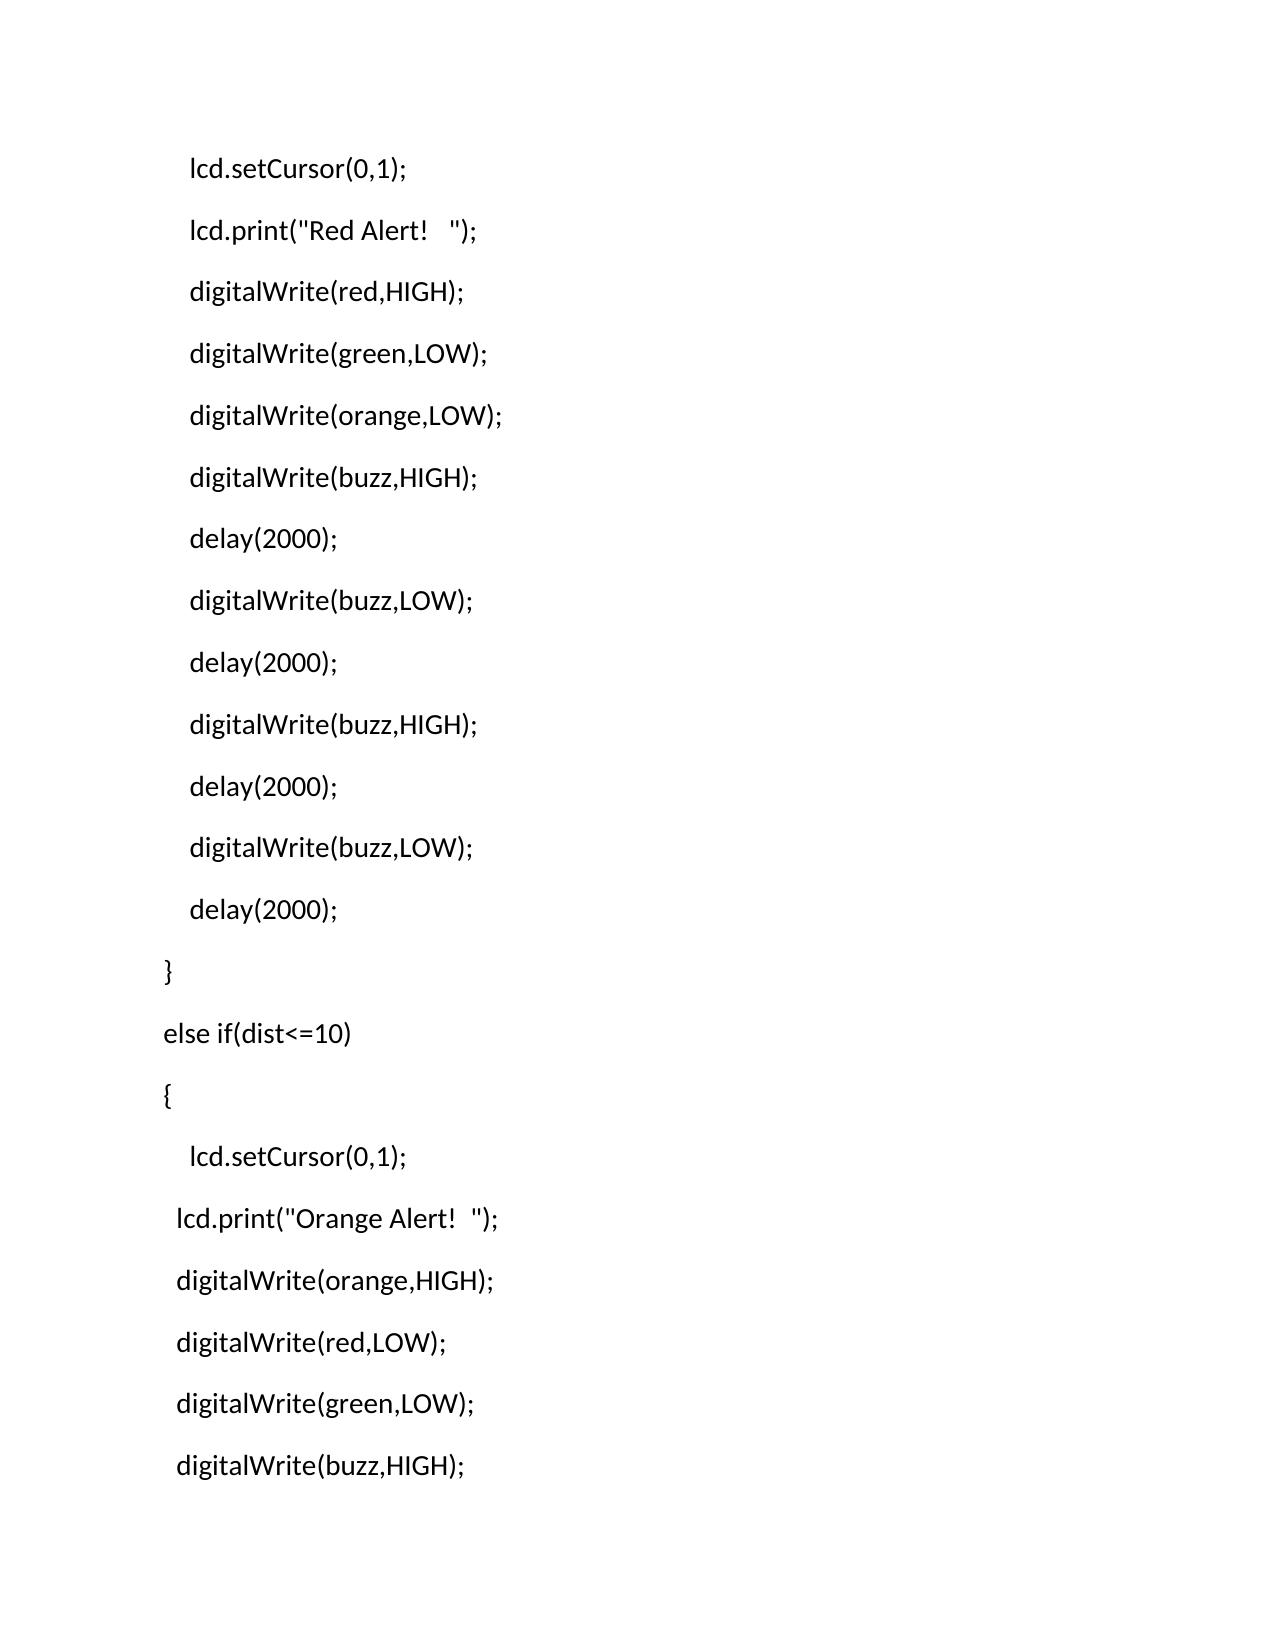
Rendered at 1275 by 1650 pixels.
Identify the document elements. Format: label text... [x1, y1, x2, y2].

text lcd.setCursor(0,1); [150, 1138, 1125, 1174]
text digitalWrite(orange,LOW); [150, 397, 1125, 433]
text digitalWrite(buzz,HIGH); [150, 706, 1125, 742]
text digitalWrite(red,HIGH); [150, 273, 1125, 309]
text delay(2000); [150, 891, 1125, 927]
text lcd.print("Orange Alert! "); [150, 1200, 1125, 1236]
text } [150, 953, 1125, 989]
text digitalWrite(buzz,HIGH); [150, 1447, 1125, 1483]
text delay(2000); [150, 768, 1125, 803]
text delay(2000); [150, 521, 1125, 556]
text digitalWrite(buzz,LOW); [150, 582, 1125, 618]
text digitalWrite(green,LOW); [150, 1385, 1125, 1421]
text { [150, 1077, 1125, 1112]
text lcd.setCursor(0,1); [150, 150, 1125, 186]
text digitalWrite(red,LOW); [150, 1324, 1125, 1359]
text digitalWrite(green,LOW); [150, 335, 1125, 371]
text digitalWrite(orange,HIGH); [150, 1262, 1125, 1297]
text digitalWrite(buzz,HIGH); [150, 459, 1125, 494]
text else if(dist<=10) [150, 1015, 1125, 1050]
text delay(2000); [150, 644, 1125, 680]
text lcd.print("Red Alert! "); [150, 212, 1125, 247]
text digitalWrite(buzz,LOW); [150, 829, 1125, 865]
